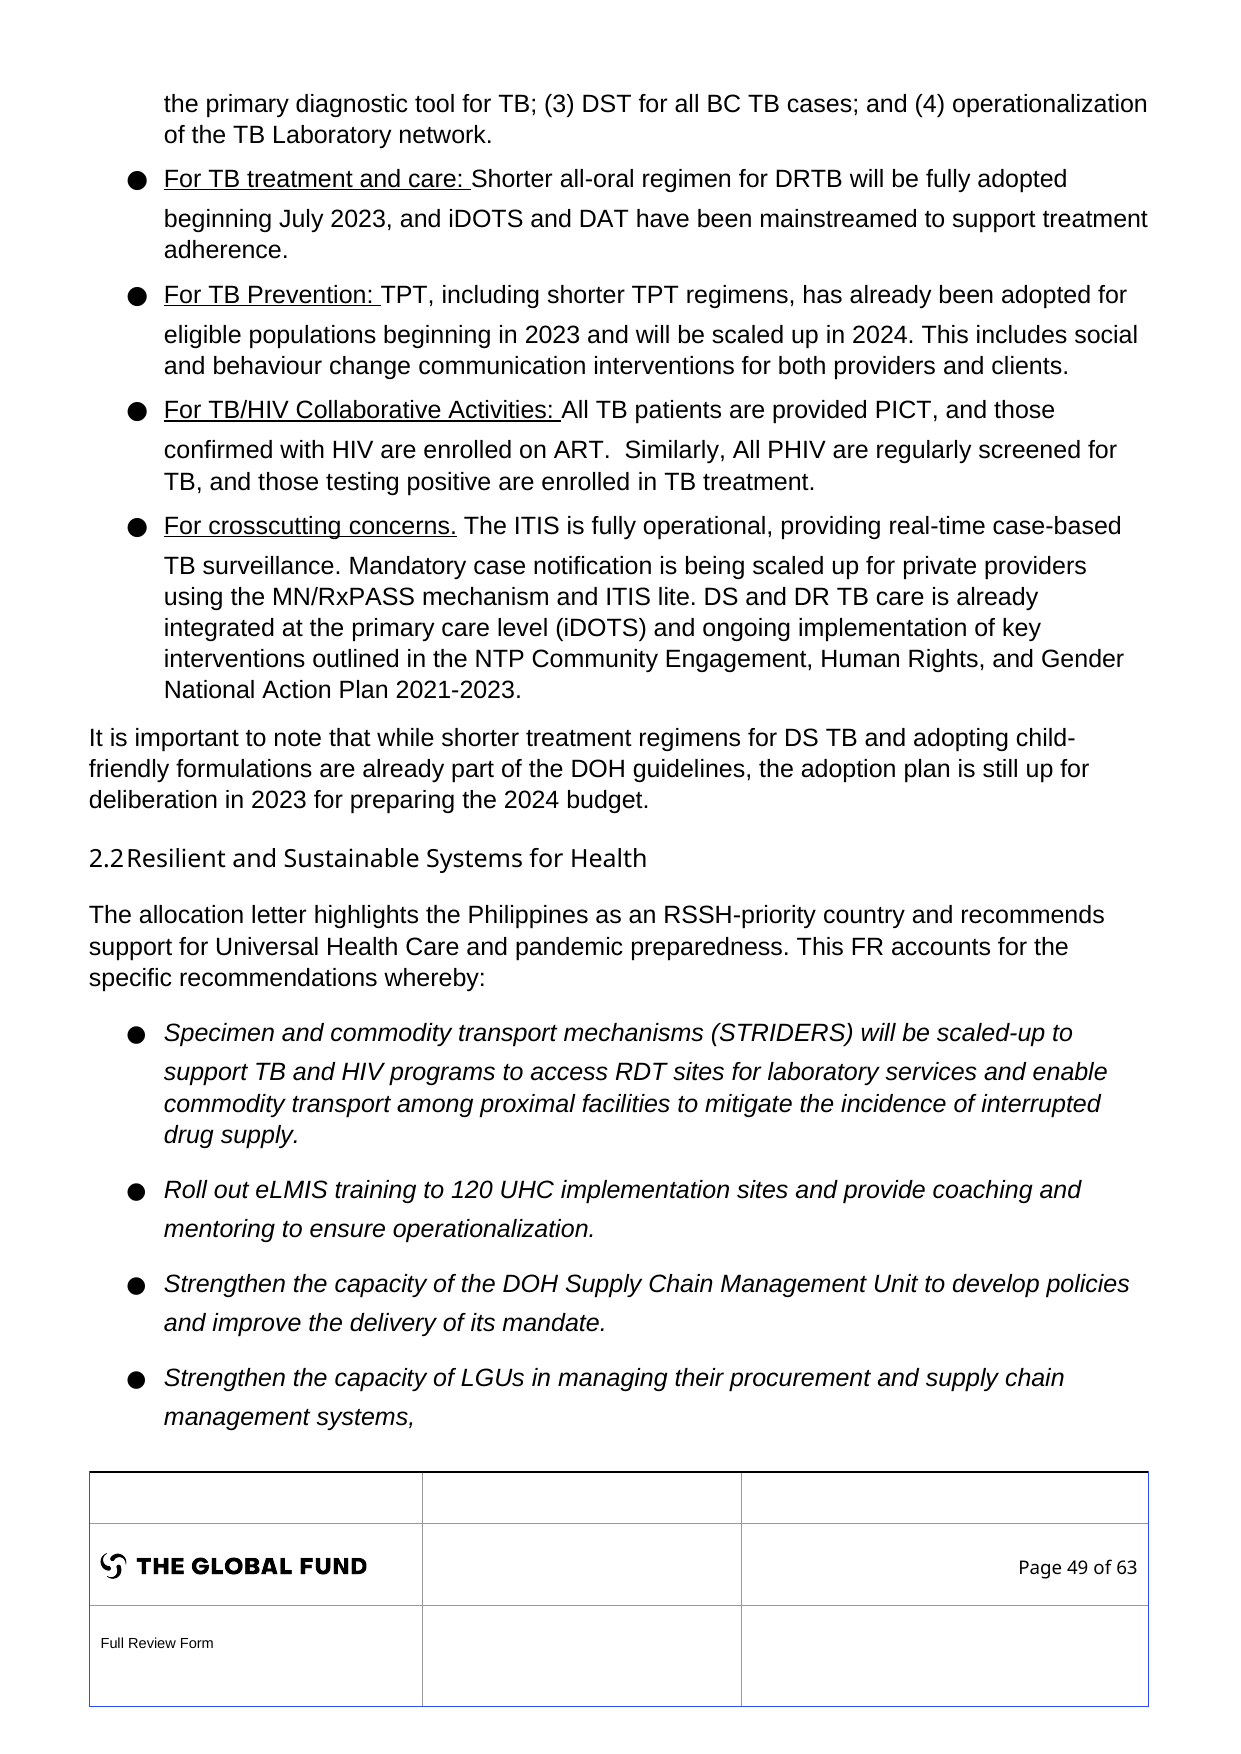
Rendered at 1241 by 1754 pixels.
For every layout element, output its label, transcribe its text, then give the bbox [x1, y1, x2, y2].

list Specimen and commodity transport mechanisms (STRIDERS) will be scaled-up to support TB and HIV programs to access RDT sites for laboratory services and enable commodity transport among proximal facilities to mitigate the incidence of interrupted drug supply. [126, 1007, 1152, 1149]
list For TB treatment and care: Shorter all-oral regimen for DRTB will be fully adopted beginning July 2023, and iDOTS and DAT have been mainstreamed to support treatment adherence. [126, 151, 1152, 264]
list Roll out eLMIS training to 120 UHC implementation sites and provide coaching and mentoring to ensure operationalization. [126, 1164, 1152, 1243]
text It is important to note that while shorter treatment regimens for DS TB and adopting child-friendly formulations are already part of the DOH guidelines, the adoption plan is still up for deliberation in 2023 for preparing the 2024 budget. [89, 723, 1152, 814]
picture [100, 1553, 367, 1579]
subtitle Resilient and Sustainable Systems for Health [89, 841, 1152, 875]
text The allocation letter highlights the Philippines as an RSSH-priority country and recommends support for Universal Health Care and pandemic preparedness. This FR accounts for the specific recommendations whereby: [89, 900, 1152, 992]
list For crosscutting concerns. The ITIS is fully operational, providing real-time case-based TB surveillance. Mandatory case notification is being scaled up for private providers using the MN/RxPASS mechanism and ITIS lite. DS and DR TB care is already integrated at the primary care level (iDOTS) and ongoing implementation of key interventions outlined in the NTP Community Engagement, Human Rights, and Gender National Action Plan 2021-2023. [126, 498, 1152, 704]
list Strengthen the capacity of LGUs in managing their procurement and supply chain management systems, [126, 1352, 1152, 1431]
list Strengthen the capacity of the DOH Supply Chain Management Unit to develop policies and improve the delivery of its mandate. [126, 1258, 1152, 1337]
list For TB/HIV Collaborative Activities: All TB patients are provided PICT, and those confirmed with HIV are enrolled on ART. Similarly, All PHIV are regularly screened for TB, and those testing positive are enrolled in TB treatment. [126, 382, 1152, 495]
list For TB Prevention: TPT, including shorter TPT regimens, has already been adopted for eligible populations beginning in 2023 and will be scaled up in 2024. This includes social and behaviour change communication interventions for both providers and clients. [126, 266, 1152, 380]
